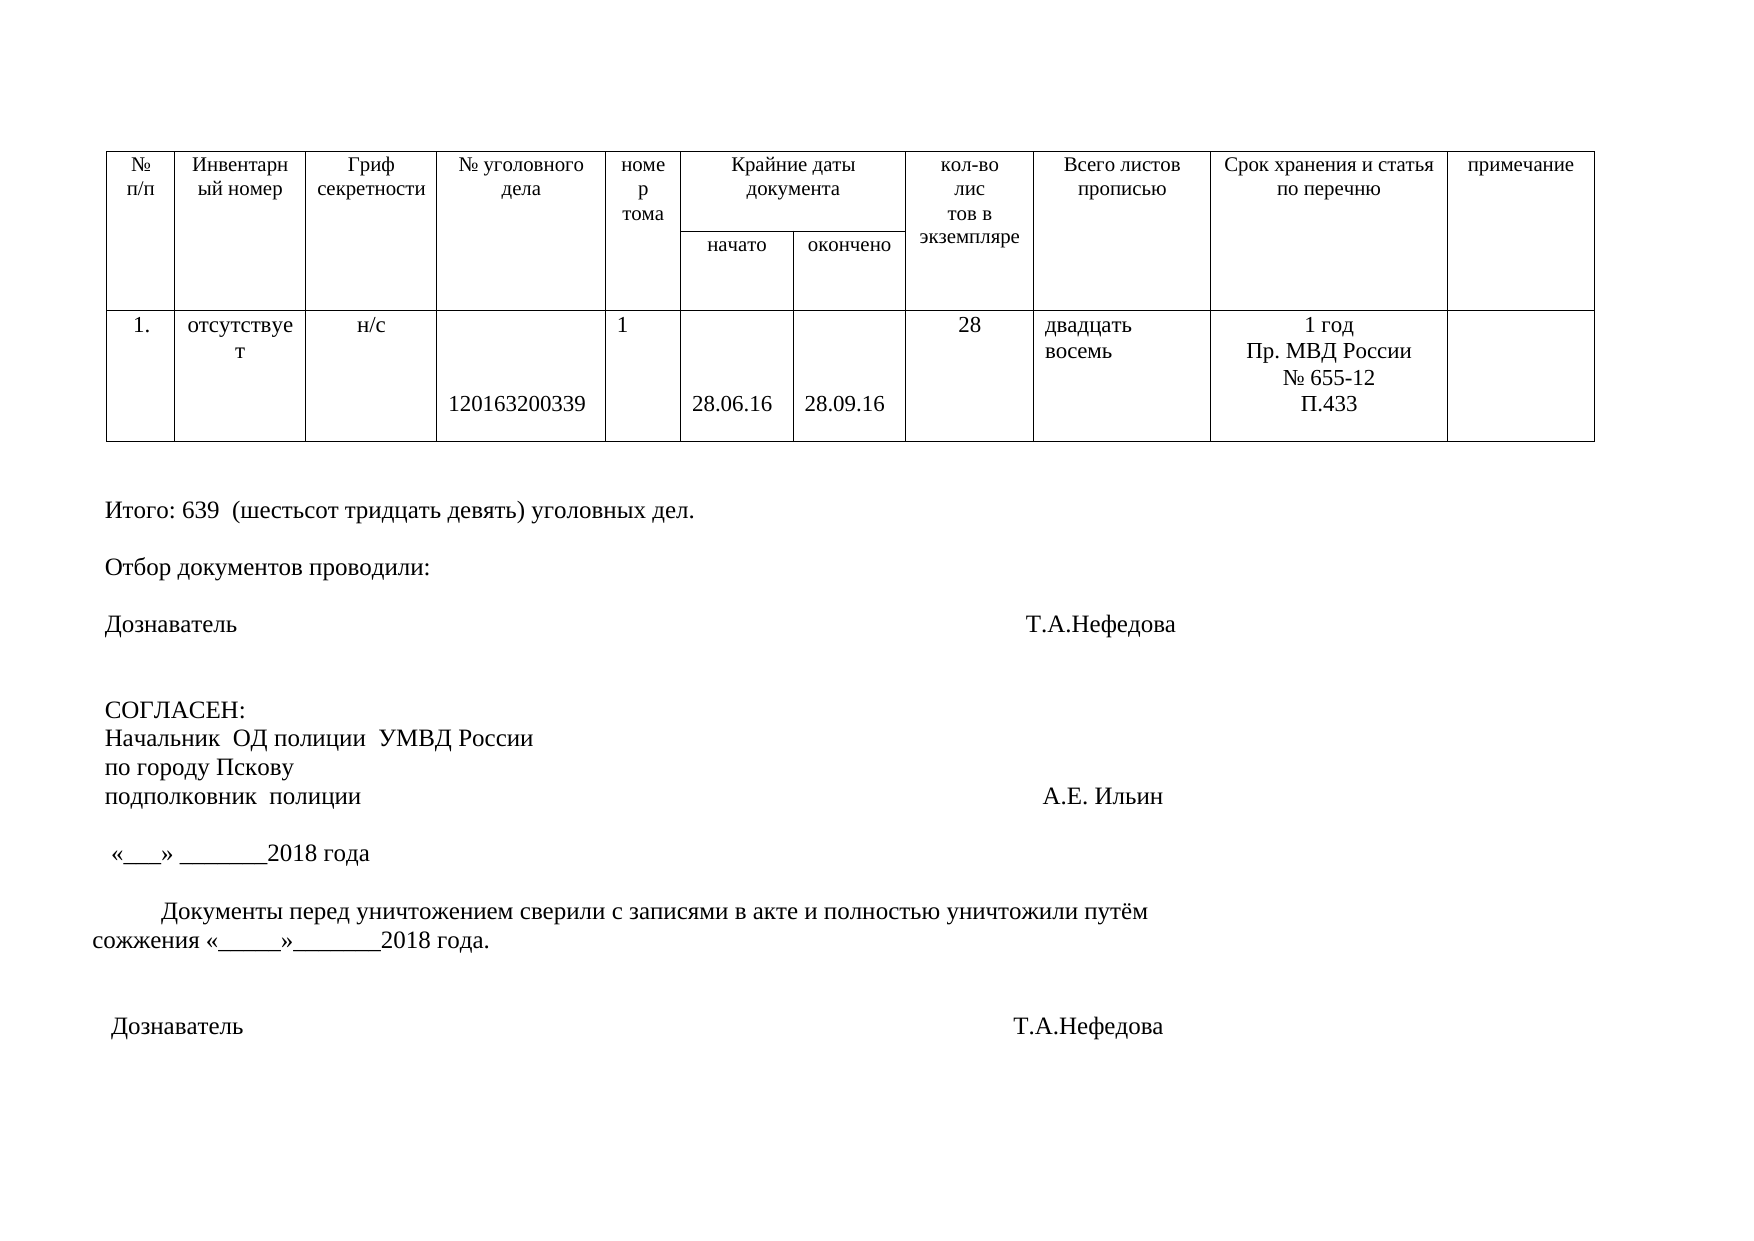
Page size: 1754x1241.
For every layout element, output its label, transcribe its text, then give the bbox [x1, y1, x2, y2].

text «___» _______2018 года [29, 838, 1636, 867]
text подполковник полиции А.Е. Ильин [29, 781, 1636, 810]
table_header Крайние даты документа [681, 152, 905, 231]
table_cell [107, 311, 174, 441]
table_cell отсутствует [175, 311, 305, 441]
text СОГЛАСЕН: [29, 695, 1636, 723]
text Отбор документов проводили: [29, 552, 1636, 581]
table_cell двадцать восемь [1034, 311, 1210, 441]
text по городу Пскову [29, 752, 1636, 781]
table_cell 120163200339 [437, 311, 605, 441]
table_header № уголовного дела [437, 152, 605, 310]
table_header Всего листов прописью [1034, 152, 1210, 310]
table_cell окончено [794, 232, 905, 310]
text Начальник ОД полиции УМВД России [29, 723, 1636, 752]
text Документы перед уничтожением сверили с записями в акте и полностью уничтожили путём [29, 896, 1636, 925]
table_header Срок хранения и статья по перечню [1211, 152, 1447, 310]
table_cell 28.06.16 [681, 311, 793, 441]
table_cell 28.09.16 [794, 311, 905, 441]
table_cell начато [681, 232, 793, 310]
table_cell 28 [906, 311, 1033, 441]
text Дознаватель Т.А.Нефедова [29, 609, 1636, 638]
table_header примечание [1448, 152, 1594, 310]
table_header Гриф секретности [306, 152, 436, 310]
text сожжения «_____»_______2018 года. [29, 925, 1636, 953]
table_cell 1 год Пр. МВД России № 655-12 П.433 [1211, 311, 1447, 441]
table_header кол-во лис тов в экземпляре [906, 152, 1033, 310]
table_header номер тома [606, 152, 680, 310]
table_cell 1 [606, 311, 680, 441]
table_cell н/с [306, 311, 436, 441]
table_header № п/п [107, 152, 174, 310]
text Итого: 639 (шестьсот тридцать девять) уголовных дел. [29, 495, 1636, 524]
text Дознаватель Т.А.Нефедова [29, 1011, 1636, 1040]
table_cell [1448, 311, 1594, 441]
table_header Инвентарный номер [175, 152, 305, 310]
